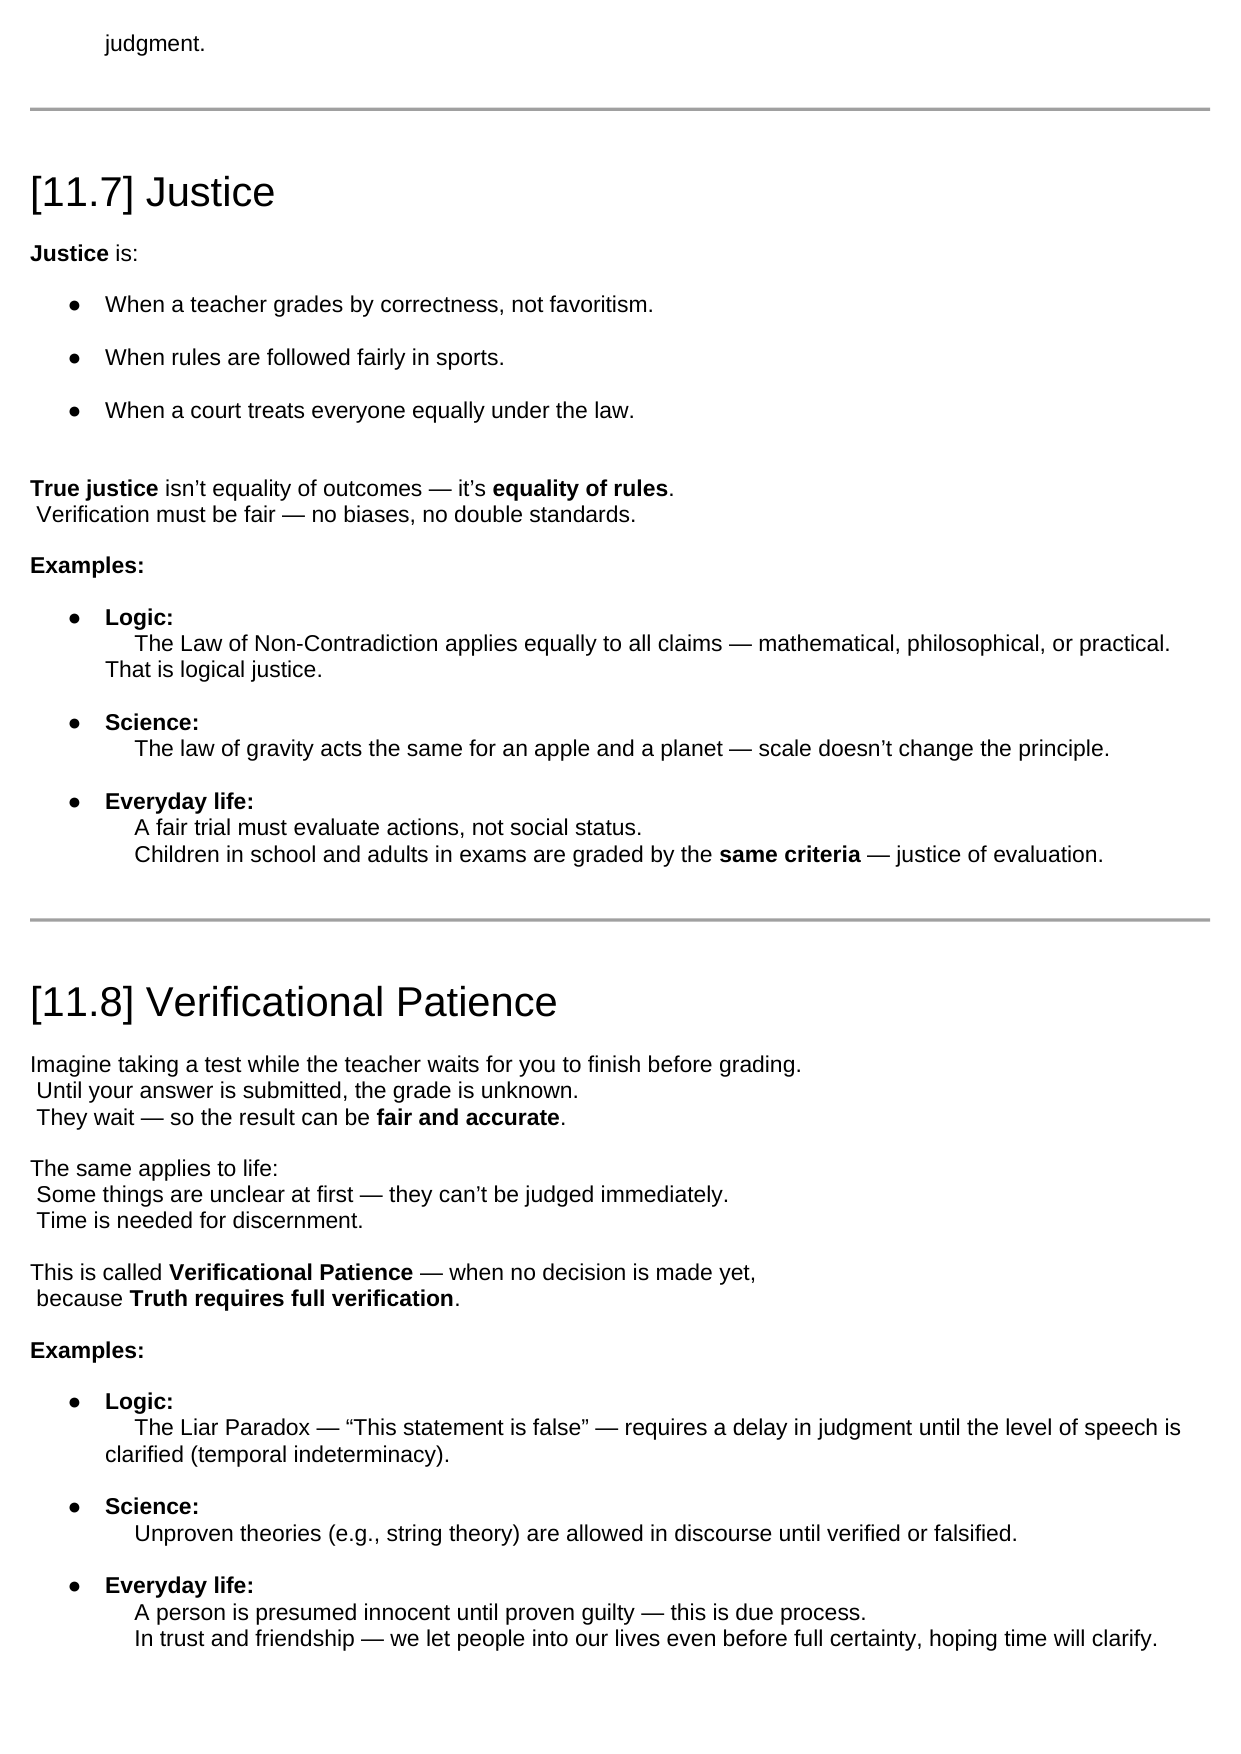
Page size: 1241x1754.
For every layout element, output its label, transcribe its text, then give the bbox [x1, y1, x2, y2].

list Logic: The Liar Paradox — “This statement is false” — requires a delay in judgment until the level of speech is clarified (temporal indeterminacy). [67, 1388, 1210, 1493]
text Imagine taking a test while the teacher waits for you to finish before grading. Until your answer is submitted, the grade is unknown. They wait — so the result can be fair and accurate. [30, 1051, 1210, 1130]
text True justice isn’t equality of outcomes — it’s equality of rules. Verification must be fair — no biases, no double standards. [30, 474, 1210, 527]
text The same applies to life: Some things are unclear at first — they can’t be judged immediately. Time is needed for discernment. [30, 1155, 1210, 1234]
list When a teacher grades by correctness, not favoritism. [67, 291, 1210, 344]
list Logic: The Law of Non-Contradiction applies equally to all claims — mathematical, philosophical, or practical. That is logical justice. [67, 603, 1210, 709]
text This is called Verificational Patience — when no decision is made yet, because Truth requires full verification. [30, 1259, 1210, 1312]
list Science: Unproven theories (e.g., string theory) are allowed in discourse until verified or falsified. [67, 1493, 1210, 1572]
subtitle [11.8] Verificational Patience [30, 978, 1210, 1026]
list Everyday life: A fair trial must evaluate actions, not social status. Children in school and adults in exams are graded by the same criteria — justice of evaluation. [67, 788, 1210, 893]
list When rules are followed fairly in sports. [67, 344, 1210, 397]
list Everyday life: A person is presumed innocent until proven guilty — this is due process. In trust and friendship — we let people into our lives even before full certainty, hoping time will clarify. [67, 1572, 1210, 1678]
text Examples: [30, 1337, 1210, 1363]
subtitle [11.7] Justice [30, 167, 1210, 215]
list Science: The law of gravity acts the same for an apple and a planet — scale doesn’t change the principle. [67, 709, 1210, 788]
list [67, 30, 1210, 83]
list When a court treats everyone equally under the law. [67, 397, 1210, 449]
text Justice is: [30, 240, 1210, 266]
text Examples: [30, 552, 1210, 578]
